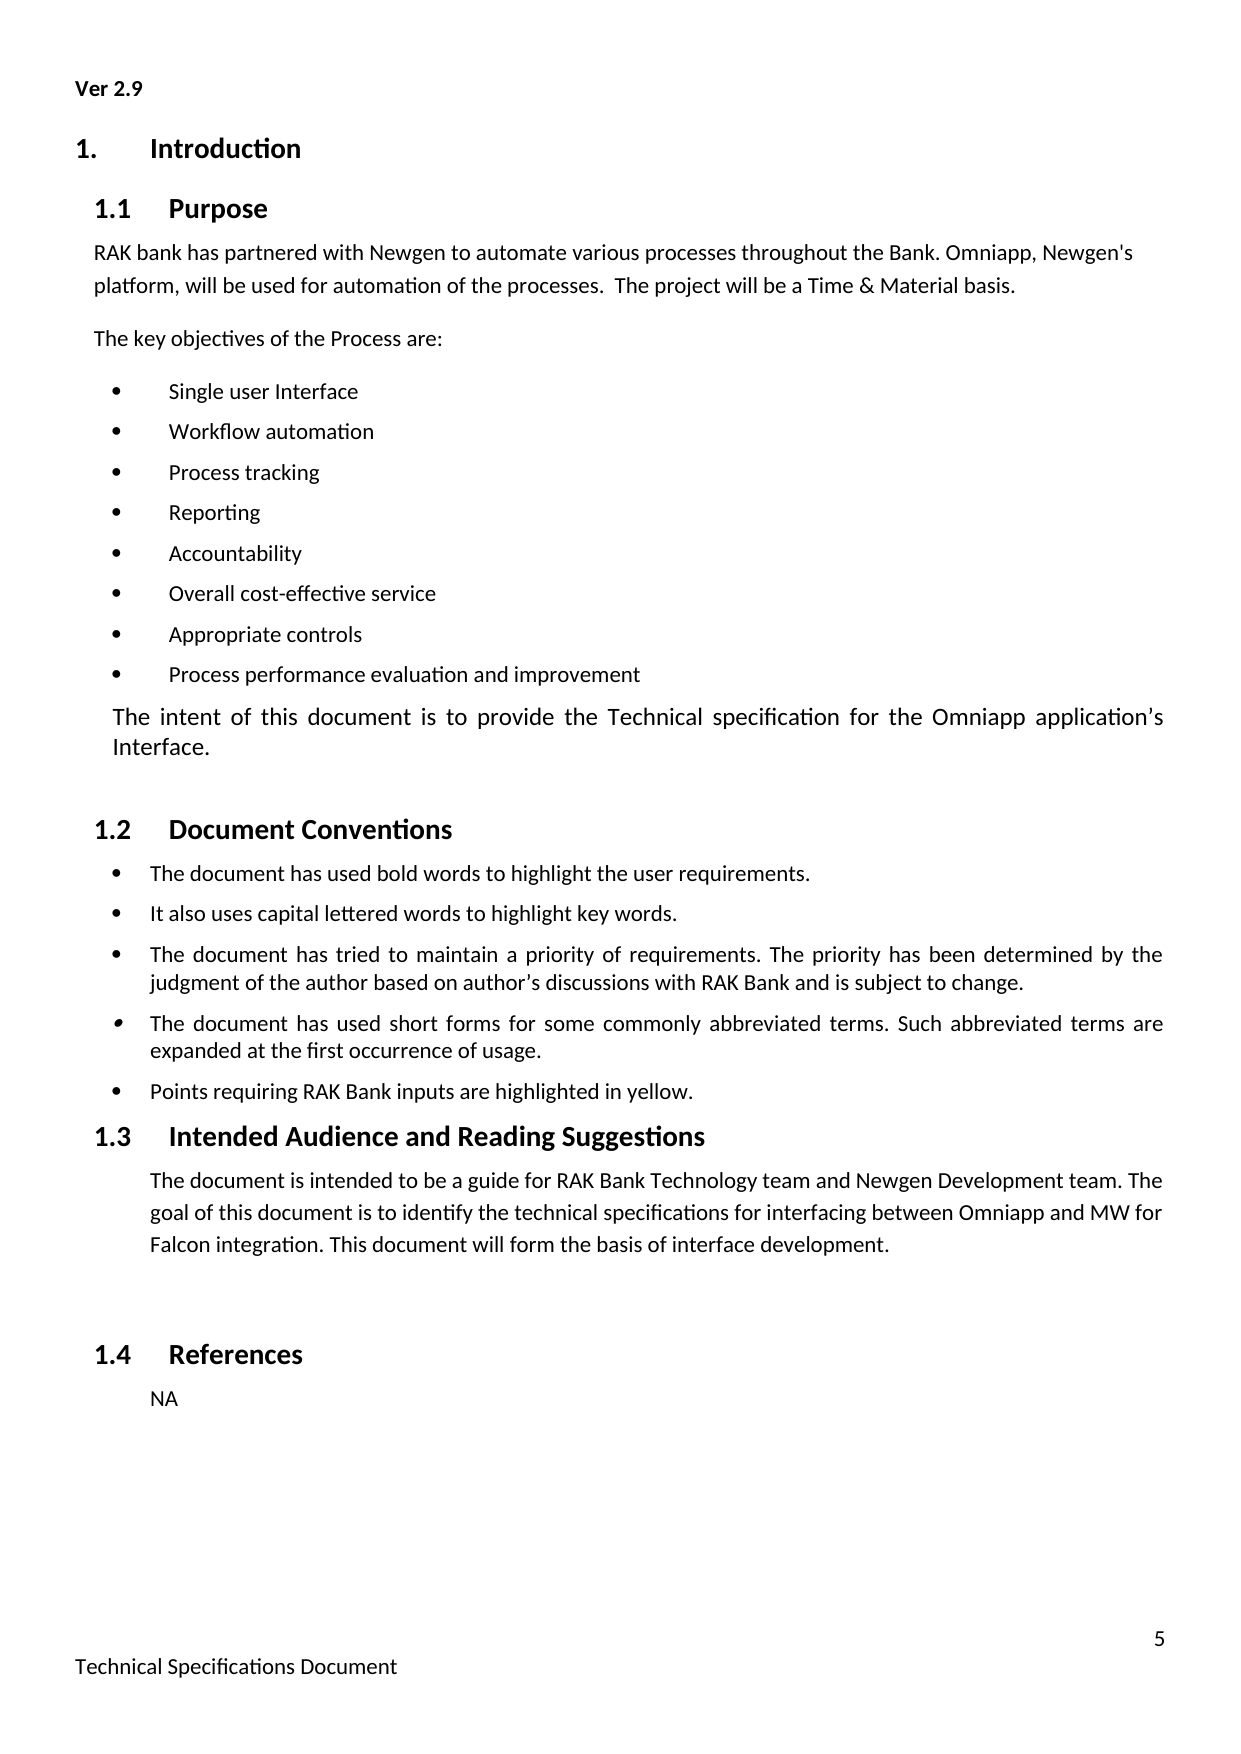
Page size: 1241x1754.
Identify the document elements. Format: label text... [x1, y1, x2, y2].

list The document has used bold words to highlight the user requirements. [112, 859, 1165, 887]
list The document has tried to maintain a priority of requirements. The priority has been determined by the judgment of the author based on author’s discussions with RAK Bank and is subject to change. [112, 940, 1165, 996]
list Points requiring RAK Bank inputs are highlighted in yellow. [112, 1077, 1165, 1105]
text NA [75, 1384, 1165, 1412]
subtitle References [94, 1336, 1165, 1372]
list Process tracking [112, 458, 1165, 486]
list Accountability [112, 539, 1165, 567]
list Reporting [112, 498, 1165, 526]
subtitle Intended Audience and Reading Suggestions [94, 1118, 1165, 1153]
list Single user Interface [112, 377, 1165, 405]
list Overall cost-effective service [112, 579, 1165, 607]
list It also uses capital lettered words to highlight key words. [112, 899, 1165, 928]
text The intent of this document is to provide the Technical specification for the Omniapp application’s Interface. [112, 701, 1165, 762]
list Workflow automation [112, 417, 1165, 445]
subtitle Purpose [94, 190, 1165, 226]
list Appropriate controls [112, 620, 1165, 648]
text RAK bank has partnered with Newgen to automate various processes throughout the Bank. Omniapp, Newgen's platform, will be used for automation of the processes. The project will be a Time & Material basis. [94, 238, 1165, 299]
subtitle Introduction [75, 130, 1165, 165]
text The key objectives of the Process are: [94, 324, 1165, 352]
text The document is intended to be a guide for RAK Bank Technology team and Newgen Development team. The goal of this document is to identify the technical specifications for interfacing between Omniapp and MW for Falcon integration. This document will form the basis of interface development. [150, 1166, 1165, 1258]
list Process performance evaluation and improvement [112, 660, 1165, 688]
list The document has used short forms for some commonly abbreviated terms. Such abbreviated terms are expanded at the first occurrence of usage. [112, 1009, 1165, 1065]
subtitle Document Conventions [94, 811, 1165, 847]
